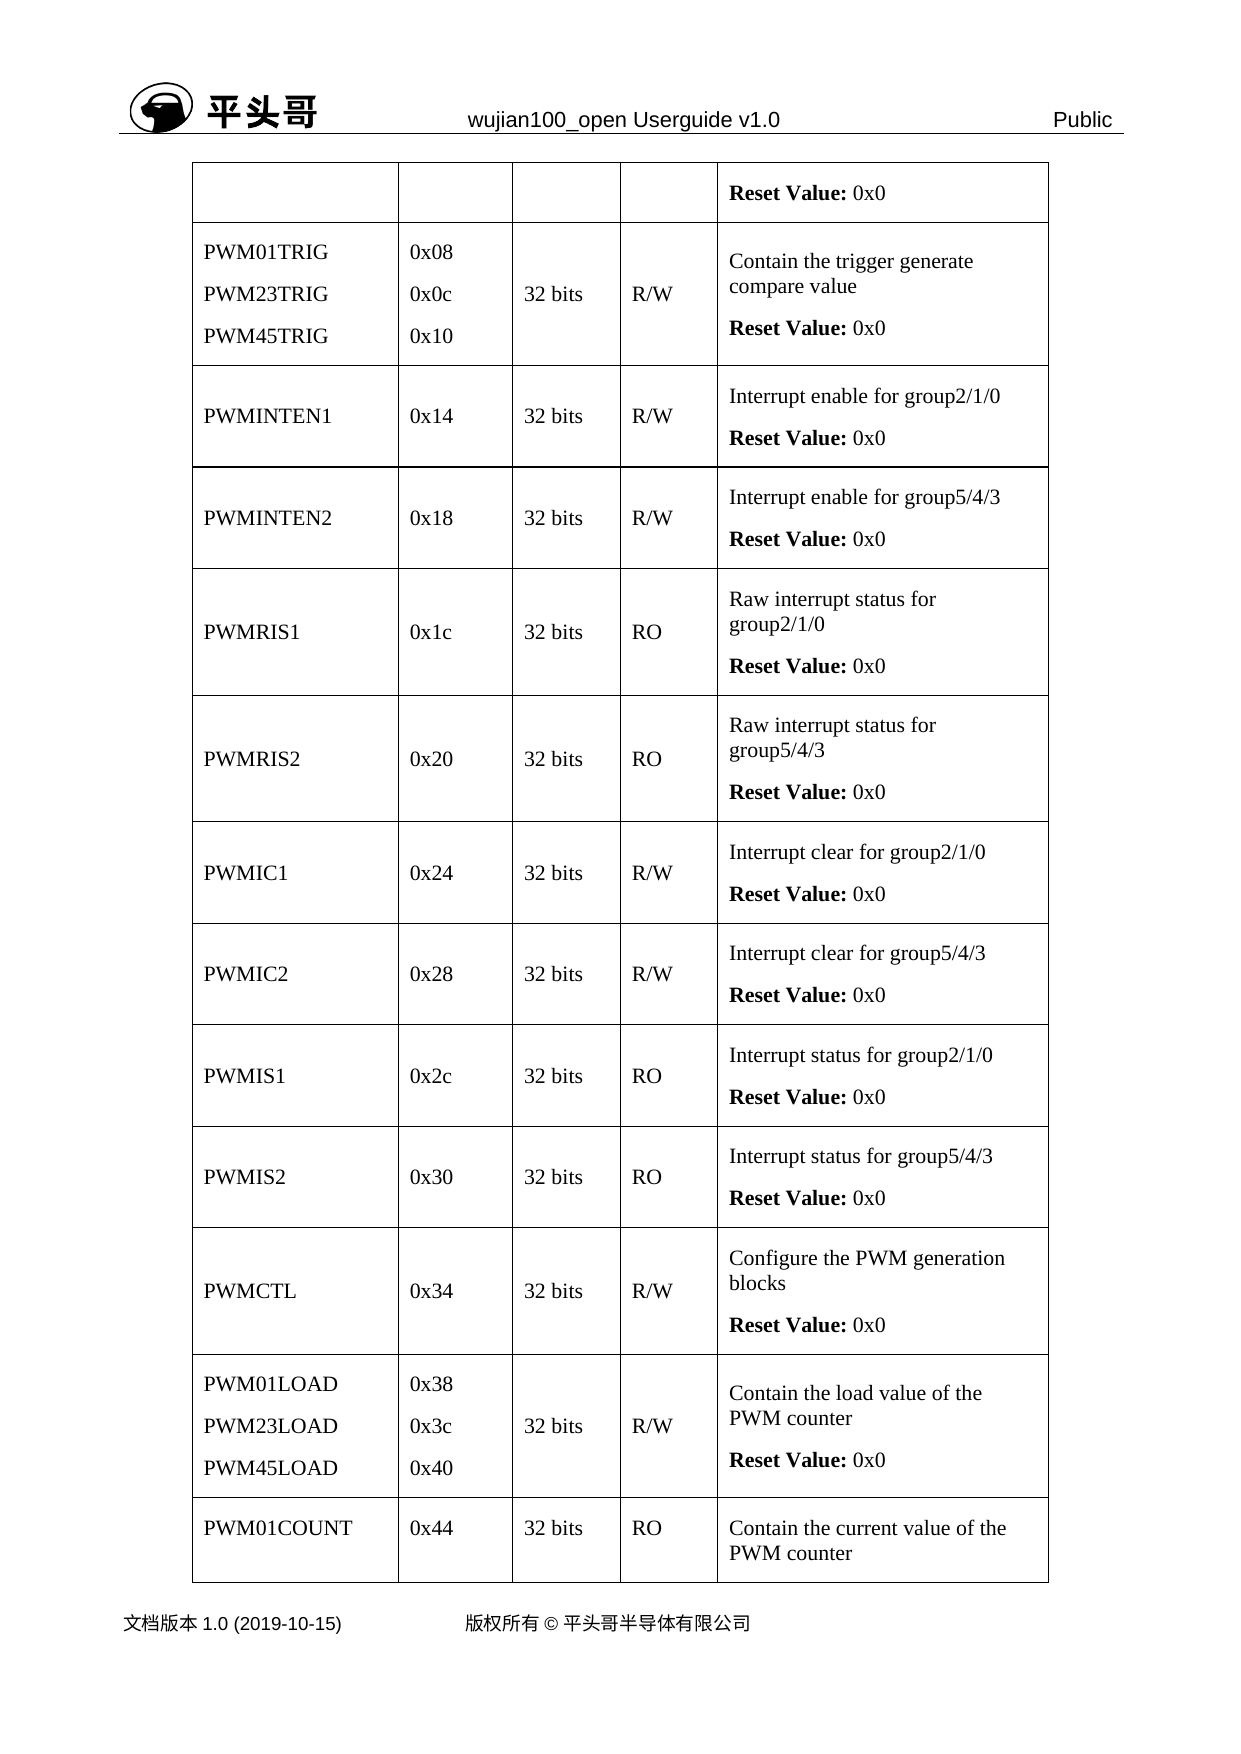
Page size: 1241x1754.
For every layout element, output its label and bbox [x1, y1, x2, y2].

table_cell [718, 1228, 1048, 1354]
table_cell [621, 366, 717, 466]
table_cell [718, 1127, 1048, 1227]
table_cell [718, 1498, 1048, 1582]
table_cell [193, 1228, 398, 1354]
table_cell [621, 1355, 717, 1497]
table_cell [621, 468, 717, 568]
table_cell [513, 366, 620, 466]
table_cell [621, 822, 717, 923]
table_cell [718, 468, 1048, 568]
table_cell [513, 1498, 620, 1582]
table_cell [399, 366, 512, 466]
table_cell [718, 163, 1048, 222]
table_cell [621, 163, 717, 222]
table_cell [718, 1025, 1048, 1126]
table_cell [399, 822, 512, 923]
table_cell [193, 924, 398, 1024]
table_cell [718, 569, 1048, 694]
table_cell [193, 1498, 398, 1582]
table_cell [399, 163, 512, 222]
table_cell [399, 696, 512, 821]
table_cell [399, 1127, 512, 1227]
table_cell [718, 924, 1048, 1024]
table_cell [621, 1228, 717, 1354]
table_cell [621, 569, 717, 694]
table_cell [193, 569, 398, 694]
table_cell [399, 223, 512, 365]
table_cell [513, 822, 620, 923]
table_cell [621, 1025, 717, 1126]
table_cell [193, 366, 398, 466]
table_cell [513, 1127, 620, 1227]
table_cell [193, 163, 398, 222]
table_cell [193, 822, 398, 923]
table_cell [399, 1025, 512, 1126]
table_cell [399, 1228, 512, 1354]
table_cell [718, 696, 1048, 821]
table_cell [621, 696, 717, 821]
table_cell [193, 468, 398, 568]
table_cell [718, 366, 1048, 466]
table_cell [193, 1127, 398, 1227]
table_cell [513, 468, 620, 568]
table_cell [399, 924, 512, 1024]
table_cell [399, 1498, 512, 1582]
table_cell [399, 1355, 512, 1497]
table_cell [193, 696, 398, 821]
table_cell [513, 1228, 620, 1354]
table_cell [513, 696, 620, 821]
picture [129, 82, 317, 133]
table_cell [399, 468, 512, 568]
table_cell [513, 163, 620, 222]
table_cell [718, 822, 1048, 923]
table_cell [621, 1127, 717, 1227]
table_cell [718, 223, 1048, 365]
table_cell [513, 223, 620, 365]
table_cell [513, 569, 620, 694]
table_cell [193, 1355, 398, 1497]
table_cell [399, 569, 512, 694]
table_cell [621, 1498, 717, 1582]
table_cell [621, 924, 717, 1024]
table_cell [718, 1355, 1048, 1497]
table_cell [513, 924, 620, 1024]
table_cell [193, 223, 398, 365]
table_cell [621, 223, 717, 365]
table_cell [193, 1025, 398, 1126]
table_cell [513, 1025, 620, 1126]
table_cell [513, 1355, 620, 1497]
